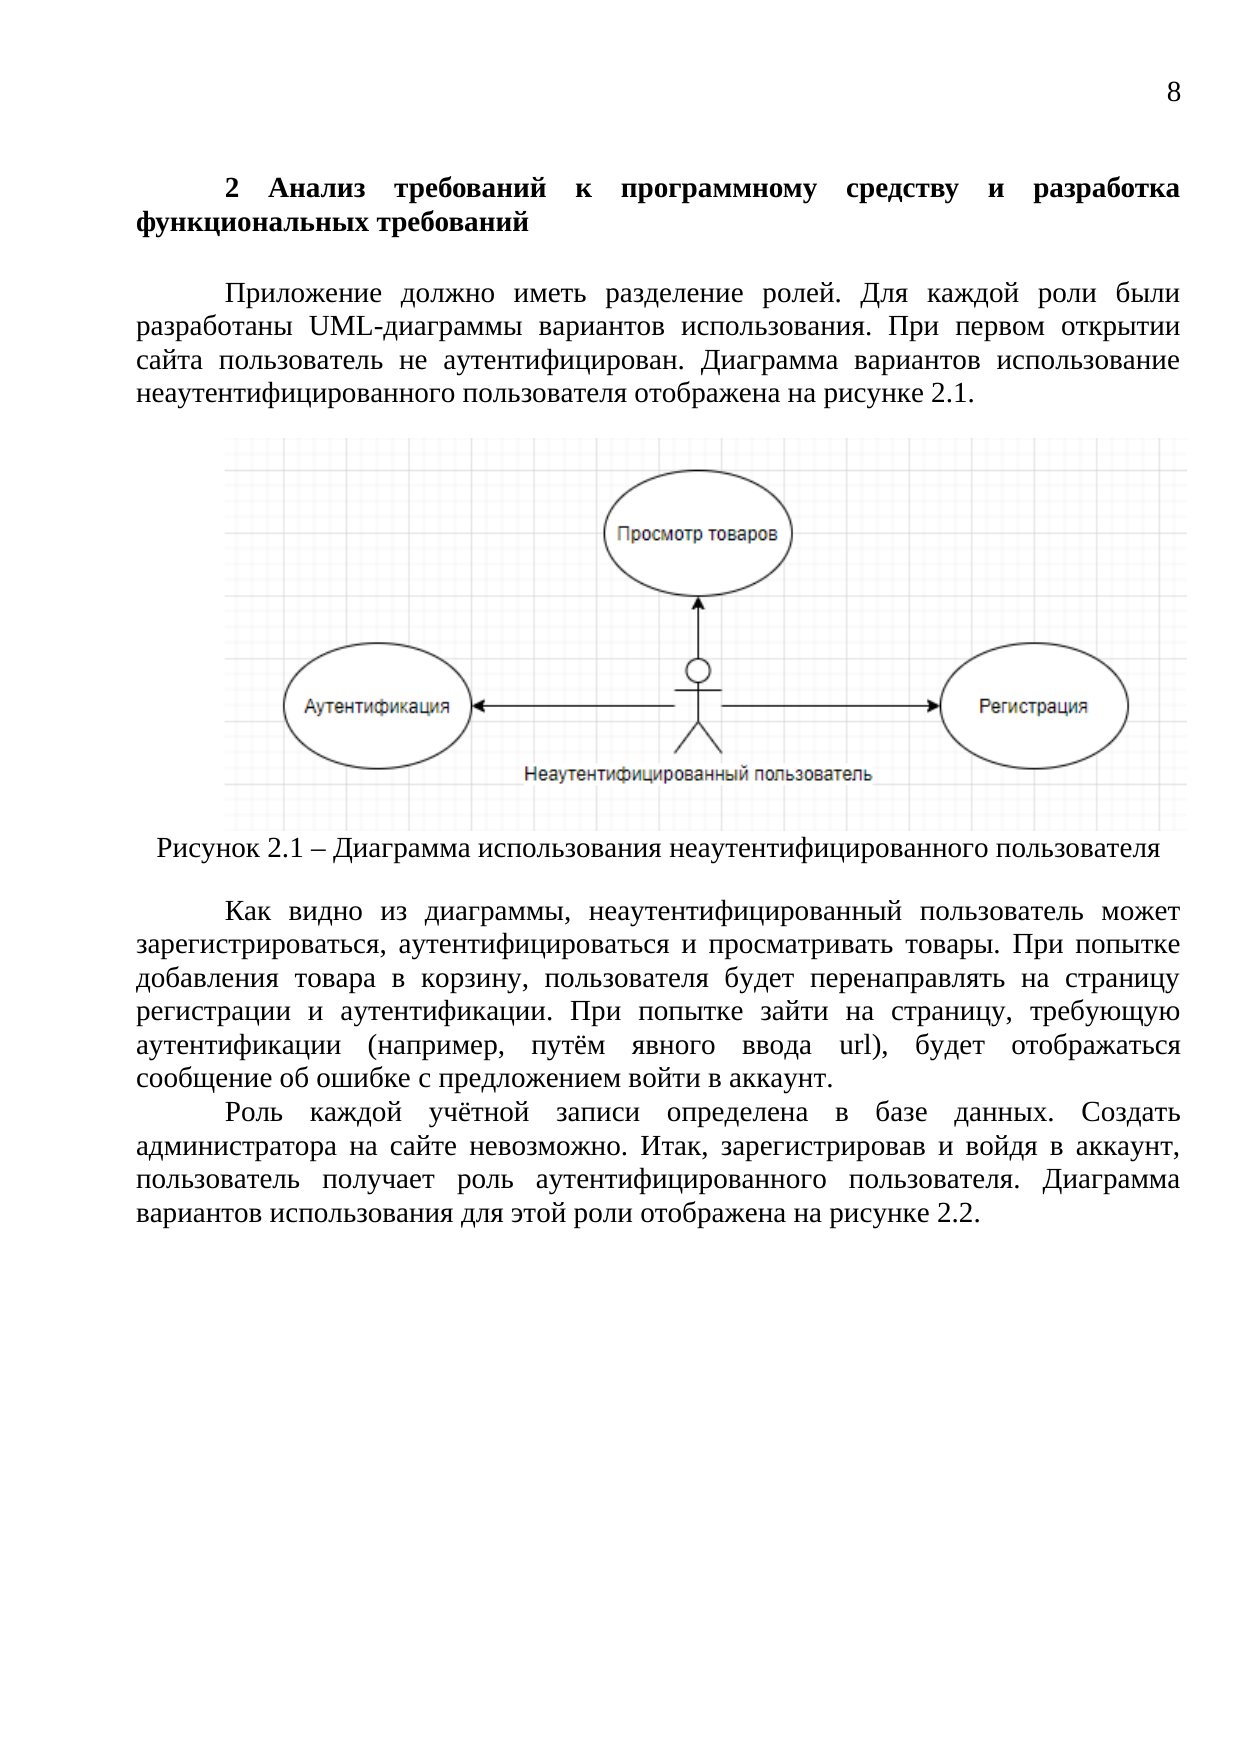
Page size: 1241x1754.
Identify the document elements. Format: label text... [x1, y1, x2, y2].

text Приложение должно иметь разделение ролей. Для каждой роли были разработаны UML-диаграммы вариантов использования. При первом открытии сайта пользователь не аутентифицирован. Диаграмма вариантов использование неаутентифицированного пользователя отображена на рисунке 2.1. [136, 275, 1181, 409]
subtitle 2 Анализ требований к программному средству и разработка функциональных требований [136, 170, 1181, 237]
text Как видно из диаграммы, неаутентифицированный пользователь может зарегистрироваться, аутентифицироваться и просматривать товары. При попытке добавления товара в корзину, пользователя будет перенаправлять на страницу регистрации и аутентификации. При попытке зайти на страницу, требующую аутентификации (например, путём явного ввода url), будет отображаться сообщение об ошибке с предложением войти в аккаунт. [136, 893, 1181, 1094]
picture [224, 438, 1187, 831]
text Рисунок 2.1 – Диаграмма использования неаутентифицированного пользователя [136, 830, 1181, 864]
text Роль каждой учётной записи определена в базе данных. Создать администратора на сайте невозможно. Итак, зарегистрировав и войдя в аккаунт, пользователь получает роль аутентифицированного пользователя. Диаграмма вариантов использования для этой роли отображена на рисунке 2.2. [136, 1094, 1181, 1228]
